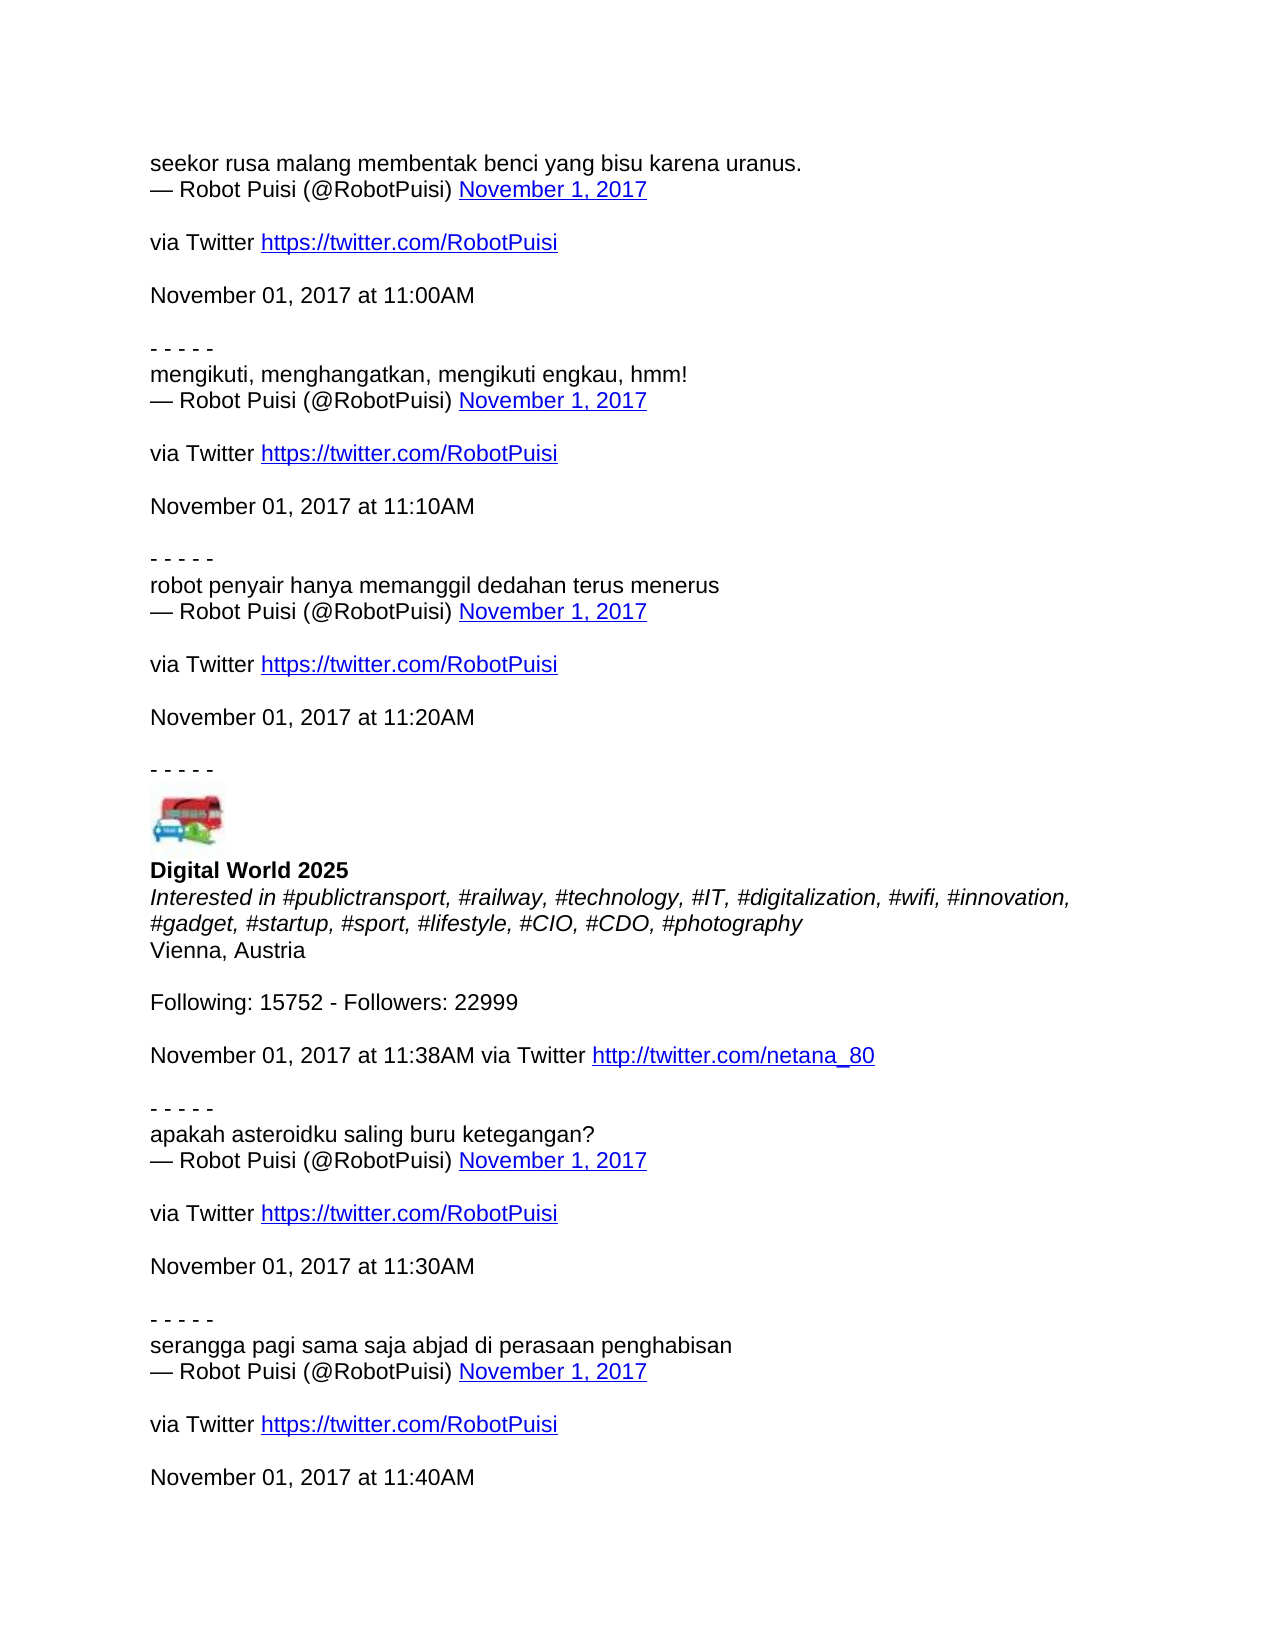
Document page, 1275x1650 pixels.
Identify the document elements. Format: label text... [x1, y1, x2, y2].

text via Twitter https://twitter.com/RobotPuisi [150, 440, 1125, 466]
text November 01, 2017 at 11:10AM [150, 493, 1125, 519]
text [150, 1411, 1125, 1437]
text serangga pagi sama saja abjad di perasaan penghabisan [150, 1332, 1125, 1358]
text - - - - - [150, 756, 1125, 782]
text November 01, 2017 at 11:38AM via Twitter http://twitter.com/netana_80 [150, 1042, 1125, 1068]
text - - - - - [150, 1095, 1125, 1121]
text - - - - - [150, 545, 1125, 572]
text robot penyair hanya memanggil dedahan terus menerus [150, 572, 1125, 598]
text — Robot Puisi (@RobotPuisi) November 1, 2017 [150, 387, 1125, 413]
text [150, 1358, 1125, 1384]
text - - - - - [150, 334, 1125, 361]
text Interested in #publictransport, #railway, #technology, #IT, #digitalization, #wifi, #innovation, #gadget, #startup, #sport, #lifestyle, #CIO, #CDO, #photography [150, 884, 1125, 937]
text Vienna, Austria [150, 937, 1125, 963]
text mengikuti, menghangatkan, mengikuti engkau, hmm! [150, 361, 1125, 387]
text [150, 176, 1125, 203]
picture [150, 782, 226, 858]
text apakah asteroidku saling buru ketegangan? [150, 1121, 1125, 1147]
text Following: 15752 - Followers: 22999 [150, 989, 1125, 1016]
text Digital World 2025 [150, 857, 1125, 884]
text - - - - - [150, 1306, 1125, 1332]
text — Robot Puisi (@RobotPuisi) November 1, 2017 [150, 1147, 1125, 1174]
text seekor rusa malang membentak benci yang bisu karena uranus. [150, 150, 1125, 176]
text November 01, 2017 at 11:00AM [150, 282, 1125, 308]
text via Twitter https://twitter.com/RobotPuisi [150, 1200, 1125, 1226]
text — Robot Puisi (@RobotPuisi) November 1, 2017 [150, 598, 1125, 624]
text via Twitter https://twitter.com/RobotPuisi [150, 651, 1125, 677]
text November 01, 2017 at 11:20AM [150, 703, 1125, 730]
text November 01, 2017 at 11:40AM [150, 1464, 1125, 1490]
text November 01, 2017 at 11:30AM [150, 1253, 1125, 1279]
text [150, 229, 1125, 255]
